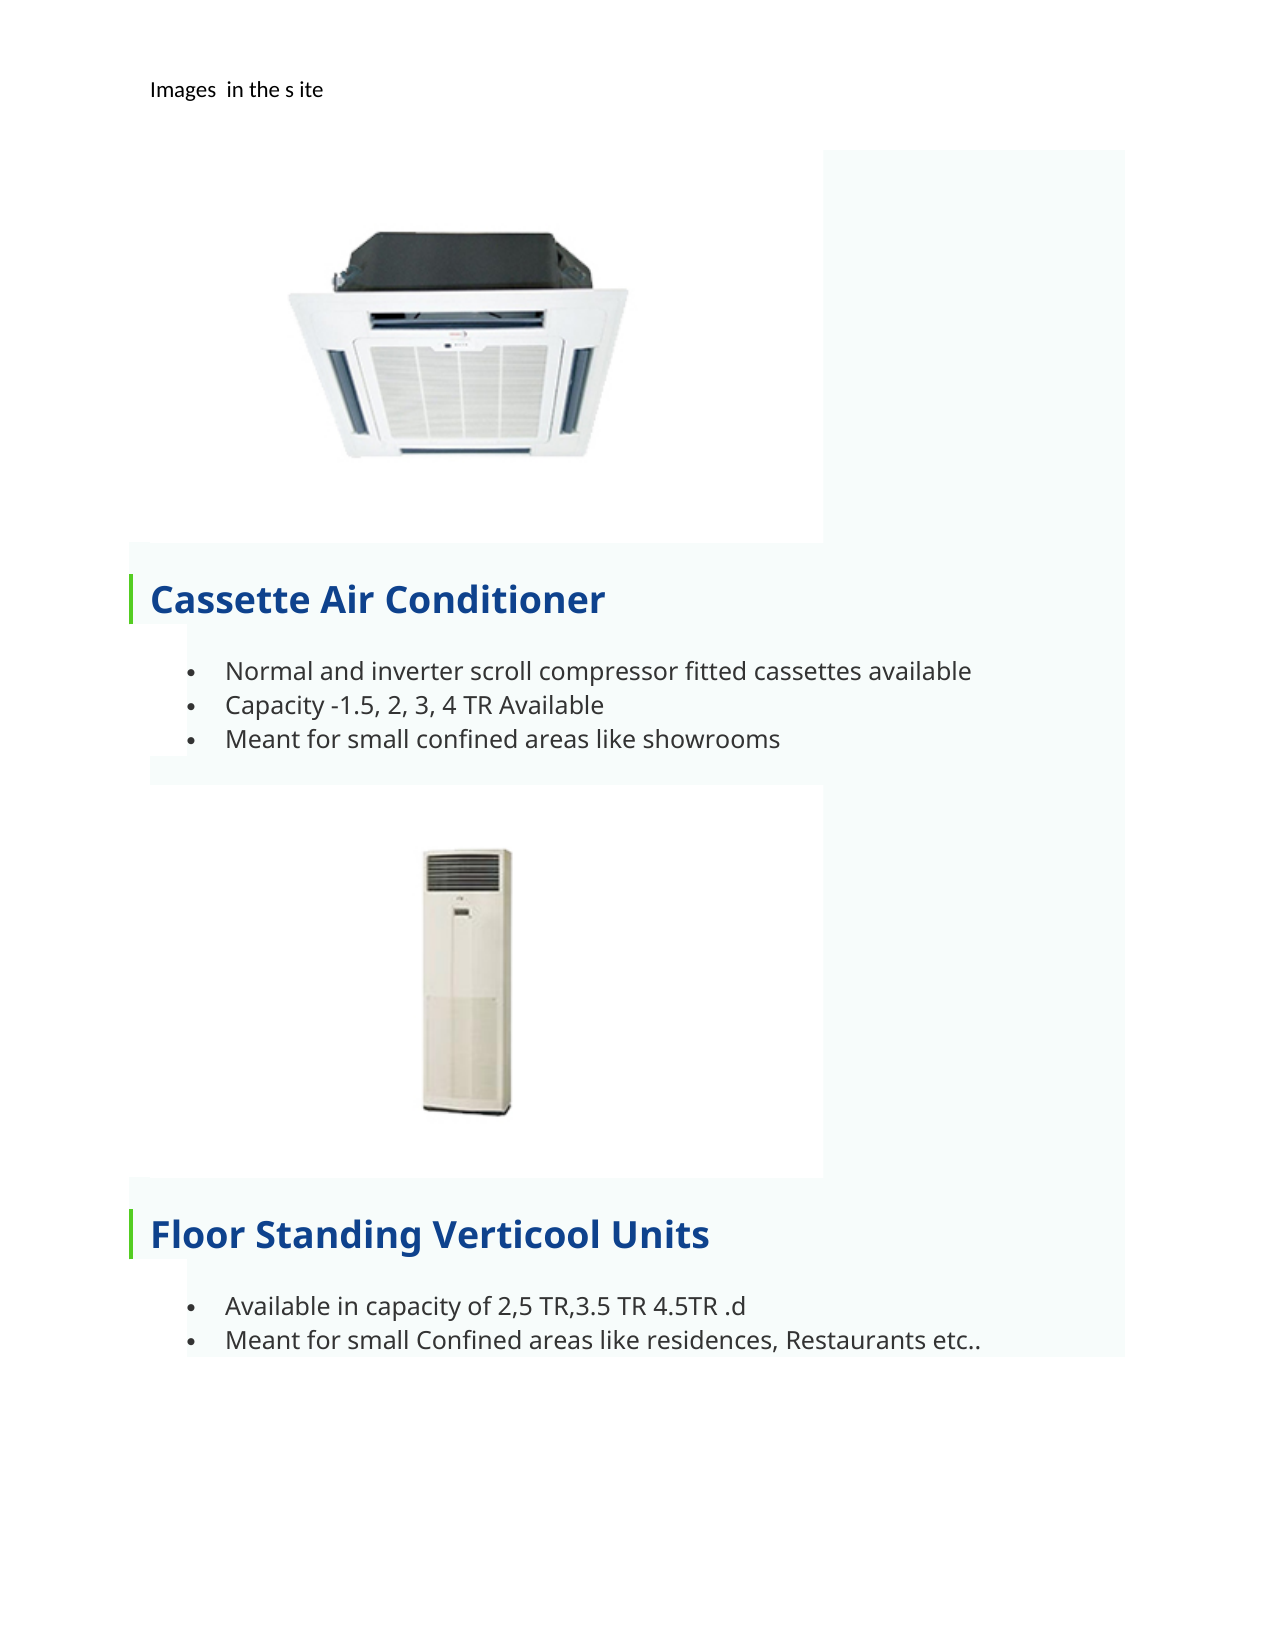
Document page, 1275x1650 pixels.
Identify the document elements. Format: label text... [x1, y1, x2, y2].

text Cassette Air Conditioner [129, 573, 1125, 624]
text Floor Standing Verticool Units [129, 1208, 1125, 1259]
picture [150, 785, 824, 1178]
picture [150, 150, 824, 543]
list Capacity -1.5, 2, 3, 4 TR Available [187, 688, 1125, 722]
list Available in capacity of 2,5 TR,3.5 TR 4.5TR .d [187, 1289, 1125, 1323]
list Normal and inverter scroll compressor fitted cassettes available [187, 654, 1125, 688]
list Meant for small Confined areas like residences, Restaurants etc.. [187, 1323, 1125, 1357]
list Meant for small confined areas like showrooms [187, 722, 1125, 756]
